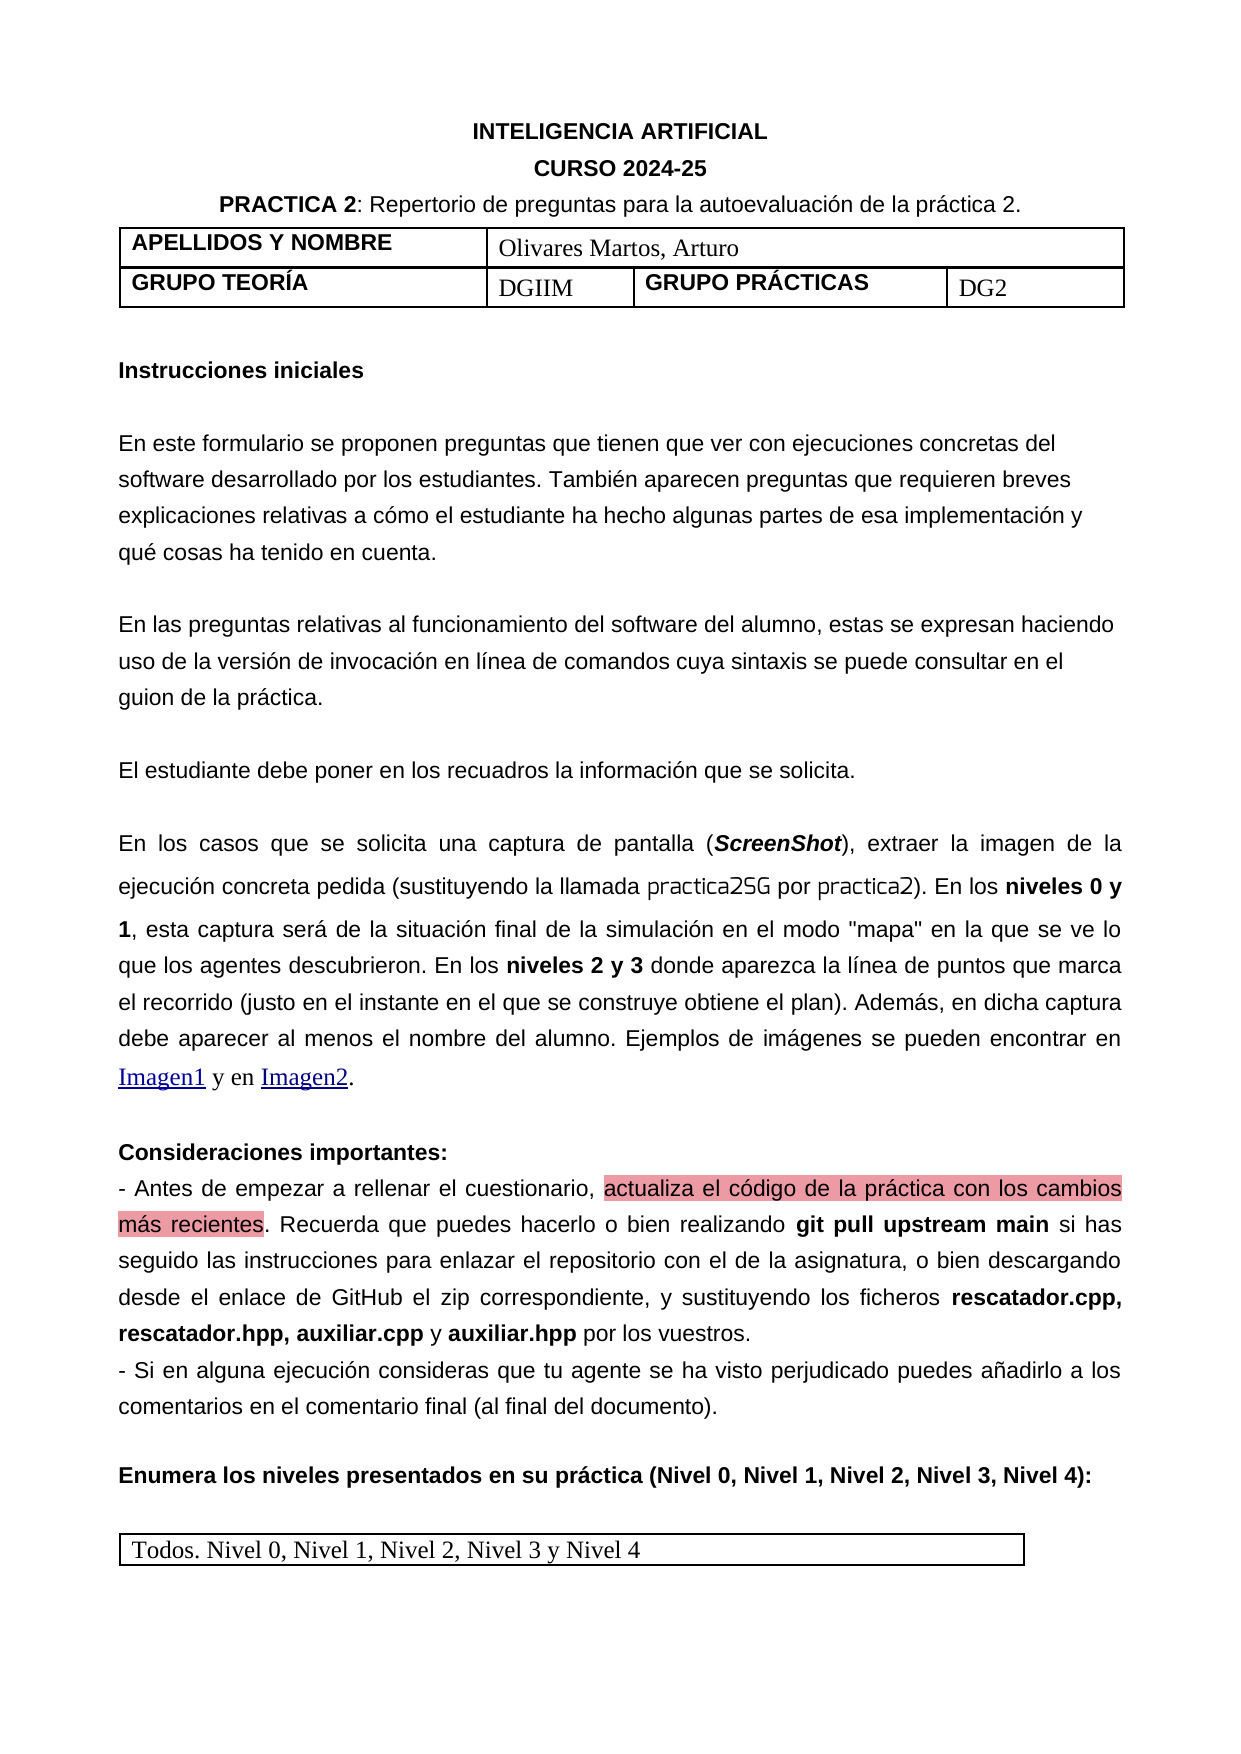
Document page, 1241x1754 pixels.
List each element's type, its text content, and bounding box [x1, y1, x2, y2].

text En este formulario se proponen preguntas que tienen que ver con ejecuciones concretas del software desarrollado por los estudiantes. También aparecen preguntas que requieren breves explicaciones relativas a cómo el estudiante ha hecho algunas partes de esa implementación y qué cosas ha tenido en cuenta. [118, 429, 1122, 565]
text INTELIGENCIA ARTIFICIAL [118, 118, 1122, 144]
text El estudiante debe poner en los recuadros la información que se solicita. [118, 757, 1122, 783]
text - Antes de empezar a rellenar el cuestionario, actualiza el código de la práctica con los cambios más recientes. Recuerda que puedes hacerlo o bien realizando git pull upstream main si has seguido las instrucciones para enlazar el repositorio con el de la asignatura, o bien descargando desde el enlace de GitHub el zip correspondiente, y sustituyendo los ficheros rescatador.cpp, rescatador.hpp, auxiliar.cpp y auxiliar.hpp por los vuestros. [118, 1175, 1122, 1347]
text Instrucciones iniciales [118, 357, 1122, 383]
table_cell DGIIM [488, 269, 633, 306]
text En las preguntas relativas al funcionamiento del software del alumno, estas se expresan haciendo uso de la versión de invocación en línea de comandos cuya sintaxis se puede consultar en el guion de la práctica. [118, 611, 1122, 710]
text PRACTICA 2: Repertorio de preguntas para la autoevaluación de la práctica 2. [118, 191, 1122, 217]
text Enumera los niveles presentados en su práctica (Nivel 0, Nivel 1, Nivel 2, Nivel 3, Nivel 4): [118, 1462, 1122, 1489]
table_cell GRUPO TEORÍA [121, 269, 486, 306]
table_header APELLIDOS Y NOMBRE [121, 229, 486, 266]
table_cell DG2 [948, 269, 1123, 306]
text Consideraciones importantes: [118, 1138, 1122, 1165]
text - Si en alguna ejecución consideras que tu agente se ha visto perjudicado puedes añadirlo a los comentarios en el comentario final (al final del documento). [118, 1357, 1122, 1419]
table_header Todos. Nivel 0, Nivel 1, Nivel 2, Nivel 3 y Nivel 4 [121, 1535, 1023, 1564]
text CURSO 2024-25 [118, 154, 1122, 181]
table_header Olivares Martos, Arturo [488, 229, 1123, 266]
text En los casos que se solicita una captura de pantalla (ScreenShot), extraer la imagen de la ejecución concreta pedida (sustituyendo la llamada practica2SG por practica2). En los niveles 0 y 1, esta captura será de la situación final de la simulación en el modo "mapa" en la que se ve lo que los agentes descubrieron. En los niveles 2 y 3 donde aparezca la línea de puntos que marca el recorrido (justo en el instante en el que se construye obtiene el plan). Además, en dicha captura debe aparecer al menos el nombre del alumno. Ejemplos de imágenes se pueden encontrar en Imagen1 y en Imagen2. [118, 829, 1122, 1091]
table_cell GRUPO PRÁCTICAS [635, 269, 946, 306]
